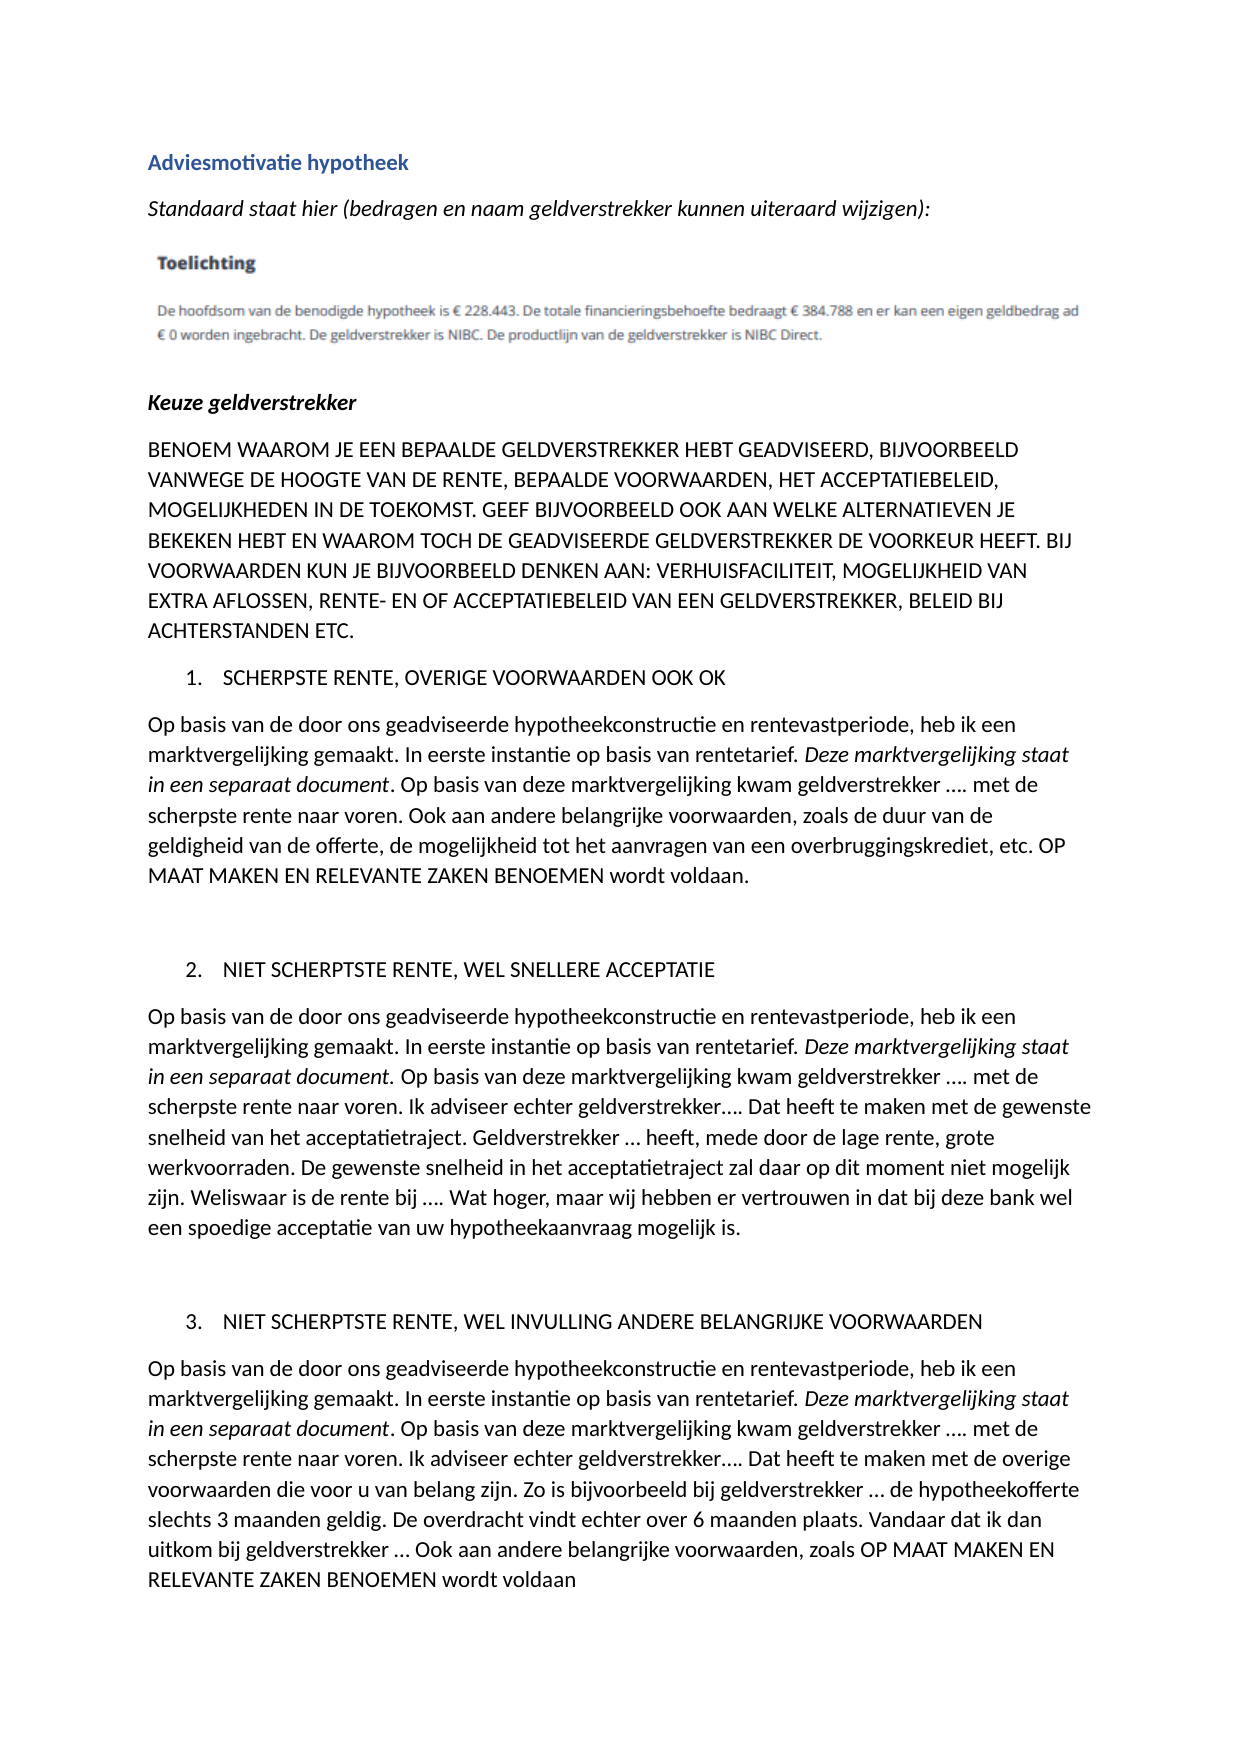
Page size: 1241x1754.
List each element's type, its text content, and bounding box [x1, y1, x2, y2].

text Op basis van de door ons geadviseerde hypotheekconstructie en rentevastperiode, heb ik een marktvergelijking gemaakt. In eerste instantie op basis van rentetarief. Deze marktvergelijking staat in een separaat document. Op basis van deze marktvergelijking kwam geldverstrekker …. met de scherpste rente naar voren. Ook aan andere belangrijke voorwaarden, zoals de duur van de geldigheid van de offerte, de mogelijkheid tot het aanvragen van een overbruggingskrediet, etc. OP MAAT MAKEN EN RELEVANTE ZAKEN BENOEMEN wordt voldaan. [148, 710, 1093, 889]
text Adviesmotivatie hypotheek [148, 148, 1093, 176]
list NIET SCHERPTSTE RENTE, WEL SNELLERE ACCEPTATIE [185, 955, 1093, 983]
picture [147, 241, 1093, 370]
list NIET SCHERPTSTE RENTE, WEL INVULLING ANDERE BELANGRIJKE VOORWAARDEN [185, 1307, 1093, 1335]
text Keuze geldverstrekker [148, 388, 1093, 416]
text Standaard staat hier (bedragen en naam geldverstrekker kunnen uiteraard wijzigen): [148, 194, 1093, 222]
text Op basis van de door ons geadviseerde hypotheekconstructie en rentevastperiode, heb ik een marktvergelijking gemaakt. In eerste instantie op basis van rentetarief. Deze marktvergelijking staat in een separaat document. Op basis van deze marktvergelijking kwam geldverstrekker …. met de scherpste rente naar voren. Ik adviseer echter geldverstrekker…. Dat heeft te maken met de overige voorwaarden die voor u van belang zijn. Zo is bijvoorbeeld bij geldverstrekker … de hypotheekofferte slechts 3 maanden geldig. De overdracht vindt echter over 6 maanden plaats. Vandaar dat ik dan uitkom bij geldverstrekker … Ook aan andere belangrijke voorwaarden, zoals OP MAAT MAKEN EN RELEVANTE ZAKEN BENOEMEN wordt voldaan [148, 1354, 1093, 1593]
text Op basis van de door ons geadviseerde hypotheekconstructie en rentevastperiode, heb ik een marktvergelijking gemaakt. In eerste instantie op basis van rentetarief. Deze marktvergelijking staat in een separaat document. Op basis van deze marktvergelijking kwam geldverstrekker …. met de scherpste rente naar voren. Ik adviseer echter geldverstrekker…. Dat heeft te maken met de gewenste snelheid van het acceptatietraject. Geldverstrekker … heeft, mede door de lage rente, grote werkvoorraden. De gewenste snelheid in het acceptatietraject zal daar op dit moment niet mogelijk zijn. Weliswaar is de rente bij …. Wat hoger, maar wij hebben er vertrouwen in dat bij deze bank wel een spoedige acceptatie van uw hypotheekaanvraag mogelijk is. [148, 1002, 1093, 1241]
text BENOEM WAAROM JE EEN BEPAALDE GELDVERSTREKKER HEBT GEADVISEERD, BIJVOORBEELD VANWEGE DE HOOGTE VAN DE RENTE, BEPAALDE VOORWAARDEN, HET ACCEPTATIEBELEID, MOGELIJKHEDEN IN DE TOEKOMST. GEEF BIJVOORBEELD OOK AAN WELKE ALTERNATIEVEN JE BEKEKEN HEBT EN WAAROM TOCH DE GEADVISEERDE GELDVERSTREKKER DE VOORKEUR HEEFT. BIJ VOORWAARDEN KUN JE BIJVOORBEELD DENKEN AAN: VERHUISFACILITEIT, MOGELIJKHEID VAN EXTRA AFLOSSEN, RENTE- EN OF ACCEPTATIEBELEID VAN EEN GELDVERSTREKKER, BELEID BIJ ACHTERSTANDEN ETC. [148, 435, 1093, 644]
list SCHERPSTE RENTE, OVERIGE VOORWAARDEN OOK OK [185, 663, 1093, 691]
